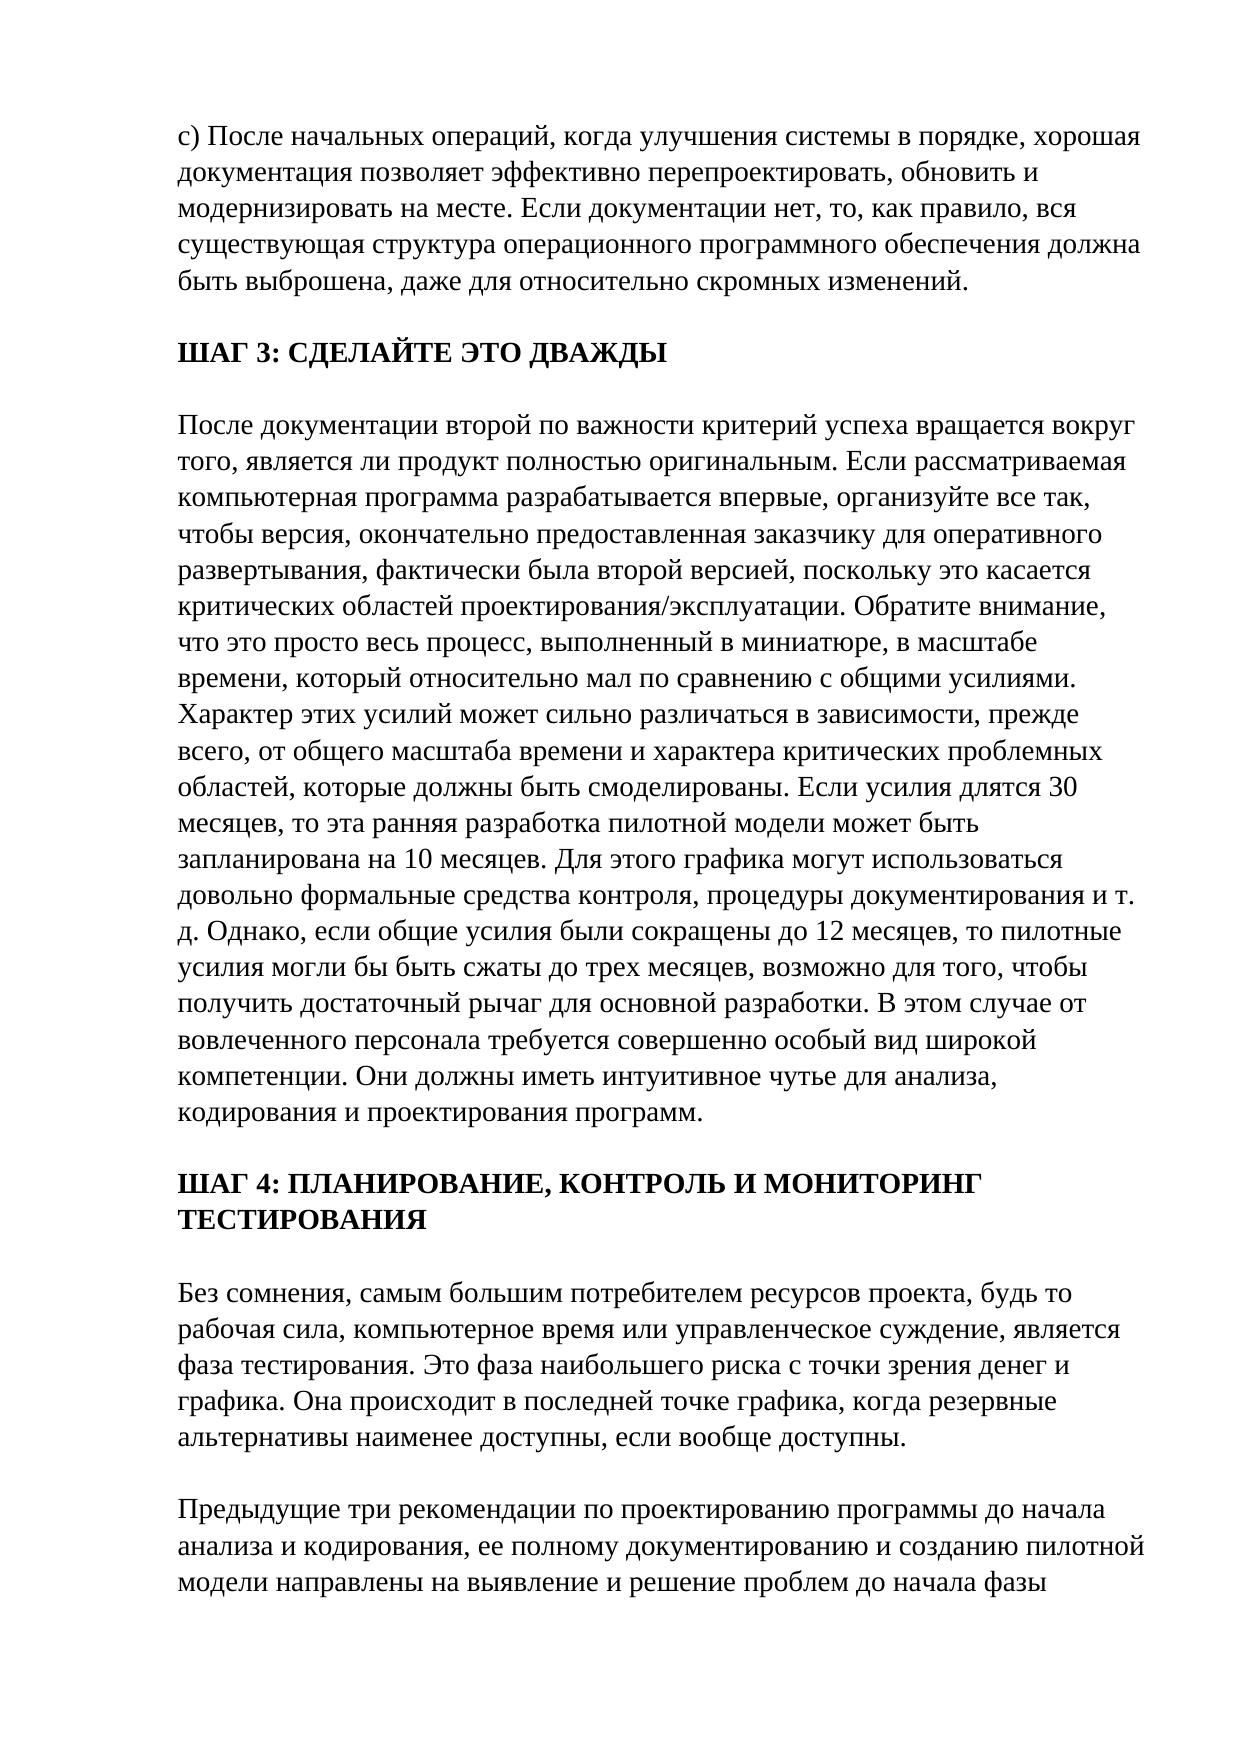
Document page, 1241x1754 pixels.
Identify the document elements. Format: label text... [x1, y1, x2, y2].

text ШАГ 4: ПЛАНИРОВАНИЕ, КОНТРОЛЬ И МОНИТОРИНГ ТЕСТИРОВАНИЯ [177, 1166, 1152, 1236]
text c) После начальных операций, когда улучшения системы в порядке, хорошая документация позволяет эффективно перепроектировать, обновить и модернизировать на месте. Если документации нет, то, как правило, вся существующая структура операционного программного обеспечения должна быть выброшена, даже для относительно скромных изменений. [177, 118, 1152, 296]
text ШАГ 3: СДЕЛАЙТЕ ЭТО ДВАЖДЫ [177, 335, 1152, 368]
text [177, 1492, 1152, 1597]
text После документации второй по важности критерий успеха вращается вокруг того, является ли продукт полностью оригинальным. Если рассматриваемая компьютерная программа разрабатывается впервые, организуйте все так, чтобы версия, окончательно предоставленная заказчику для оперативного развертывания, фактически была второй версией, поскольку это касается критических областей проектирования/эксплуатации. Обратите внимание, что это просто весь процесс, выполненный в миниатюре, в масштабе времени, который относительно мал по сравнению с общими усилиями. Характер этих усилий может сильно различаться в зависимости, прежде всего, от общего масштаба времени и характера критических проблемных областей, которые должны быть смоделированы. Если усилия длятся 30 месяцев, то эта ранняя разработка пилотной модели может быть запланирована на 10 месяцев. Для этого графика могут использоваться довольно формальные средства контроля, процедуры документирования и т. д. Однако, если общие усилия были сокращены до 12 месяцев, то пилотные усилия могли бы быть сжаты до трех месяцев, возможно для того, чтобы получить достаточный рычаг для основной разработки. В этом случае от вовлеченного персонала требуется совершенно особый вид широкой компетенции. Они должны иметь интуитивное чутье для анализа, кодирования и проектирования программ. [177, 407, 1152, 1128]
text Без сомнения, самым большим потребителем ресурсов проекта, будь то рабочая сила, компьютерное время или управленческое суждение, является фаза тестирования. Это фаза наибольшего риска с точки зрения денег и графика. Она происходит в последней точке графика, когда резервные альтернативы наименее доступны, если вообще доступны. [177, 1275, 1152, 1453]
